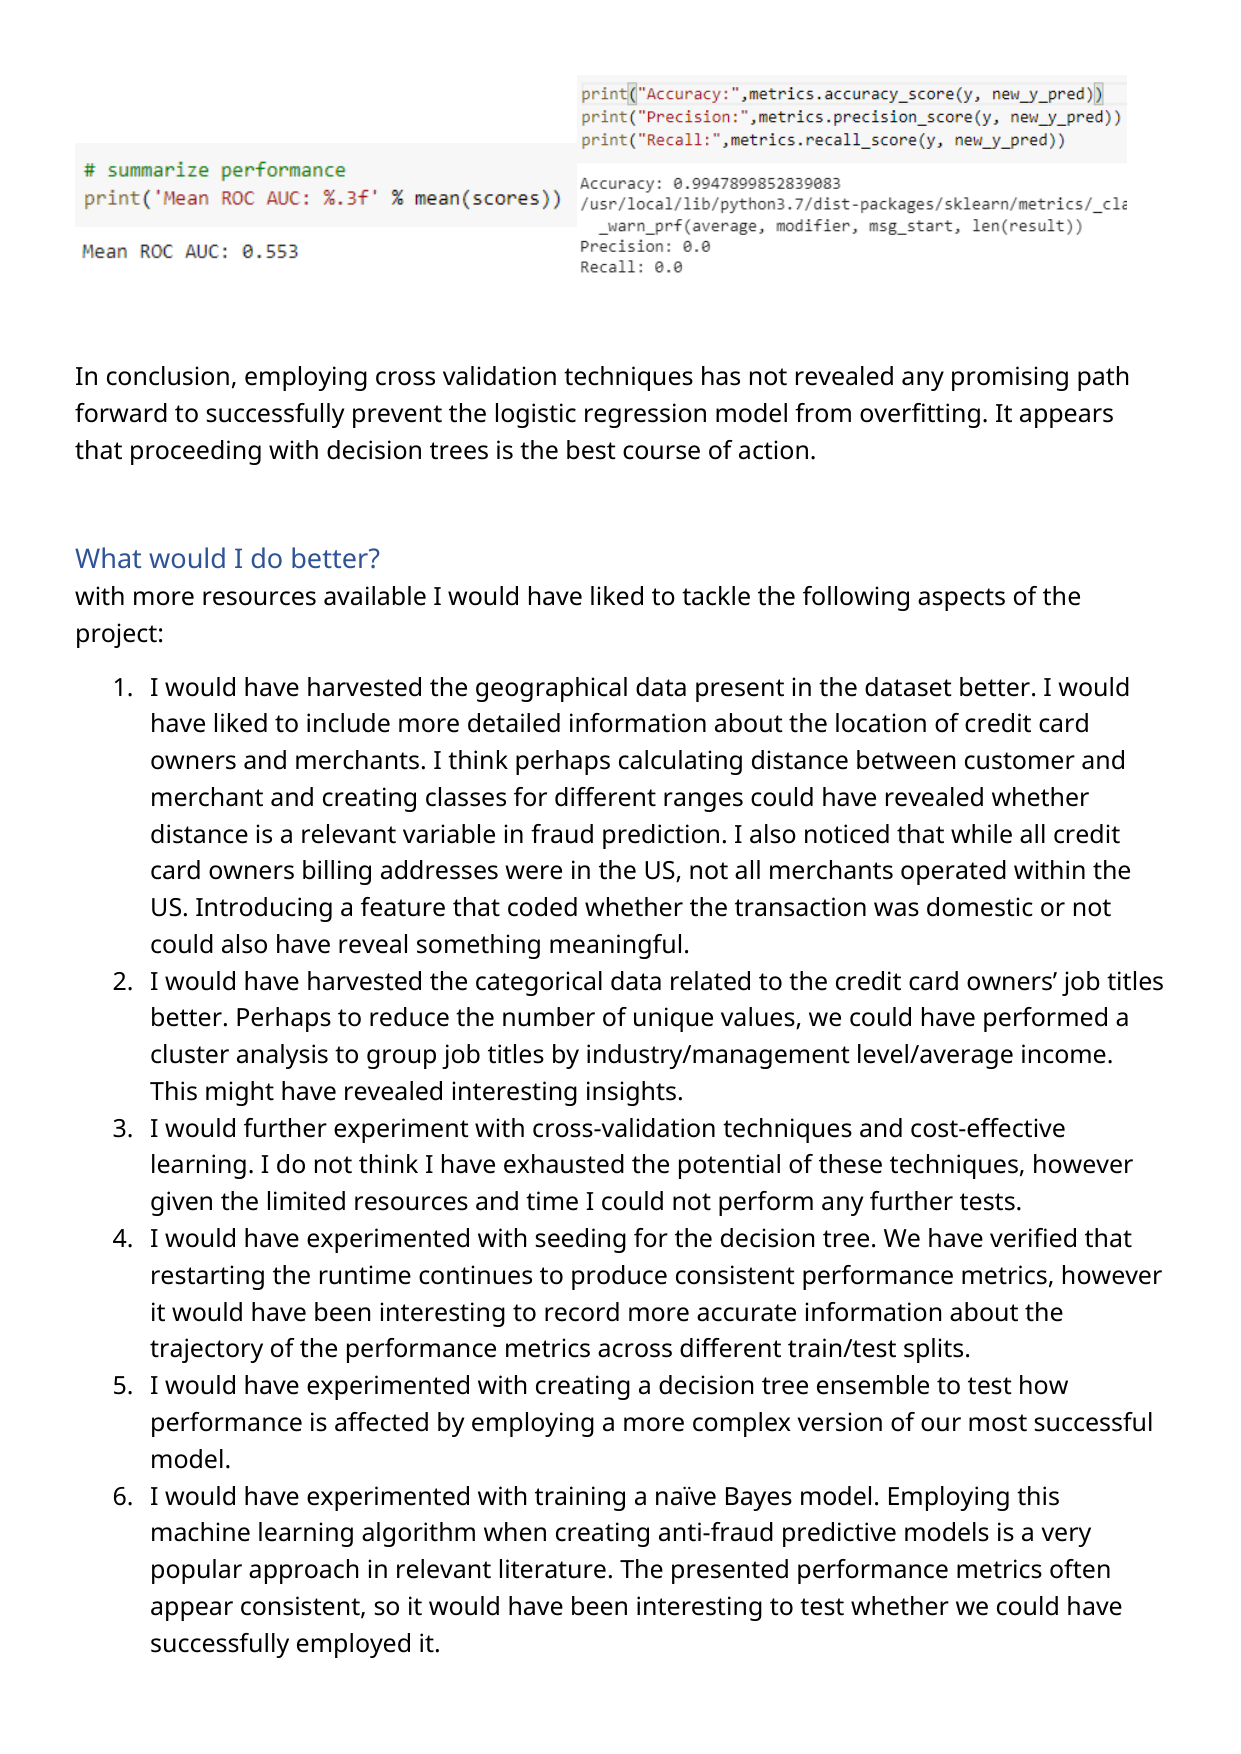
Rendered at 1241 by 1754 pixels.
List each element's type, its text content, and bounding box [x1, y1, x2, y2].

text In conclusion, employing cross validation techniques has not revealed any promising path forward to successfully prevent the logistic regression model from overfitting. It appears that proceeding with decision trees is the best course of action. [75, 359, 1165, 466]
list I would have harvested the geographical data present in the dataset better. I would have liked to include more detailed information about the location of credit card owners and merchants. I think perhaps calculating distance between customer and merchant and creating classes for different ranges could have revealed whether distance is a relevant variable in fraud prediction. I also noticed that while all credit card owners billing addresses were in the US, not all merchants operated within the US. Introducing a feature that coded whether the transaction was domestic or not could also have reveal something meaningful. [112, 669, 1165, 961]
text with more resources available I would have liked to tackle the following aspects of the project: [75, 579, 1165, 650]
list I would have experimented with creating a decision tree ensemble to test how performance is affected by employing a more complex version of our most successful model. [112, 1368, 1165, 1475]
list I would have harvested the categorical data related to the credit card owners’ job titles better. Perhaps to reduce the number of unique values, we could have performed a cluster analysis to group job titles by industry/management level/average income. This might have revealed interesting insights. [112, 963, 1165, 1108]
subtitle What would I do better? [75, 539, 1165, 576]
list I would have experimented with training a naïve Bayes model. Employing this machine learning algorithm when creating anti-fraud predictive models is a very popular approach in relevant literature. The presented performance metrics often appear consistent, so it would have been interesting to test whether we could have successfully employed it. [112, 1478, 1165, 1659]
list I would further experiment with cross-validation techniques and cost-effective learning. I do not think I have exhausted the potential of these techniques, however given the limited resources and time I could not perform any further tests. [112, 1110, 1165, 1218]
picture [75, 75, 1127, 286]
list I would have experimented with seeding for the decision tree. We have verified that restarting the runtime continues to produce consistent performance metrics, however it would have been interesting to record more accurate information about the trajectory of the performance metrics across different train/test splits. [112, 1221, 1165, 1365]
